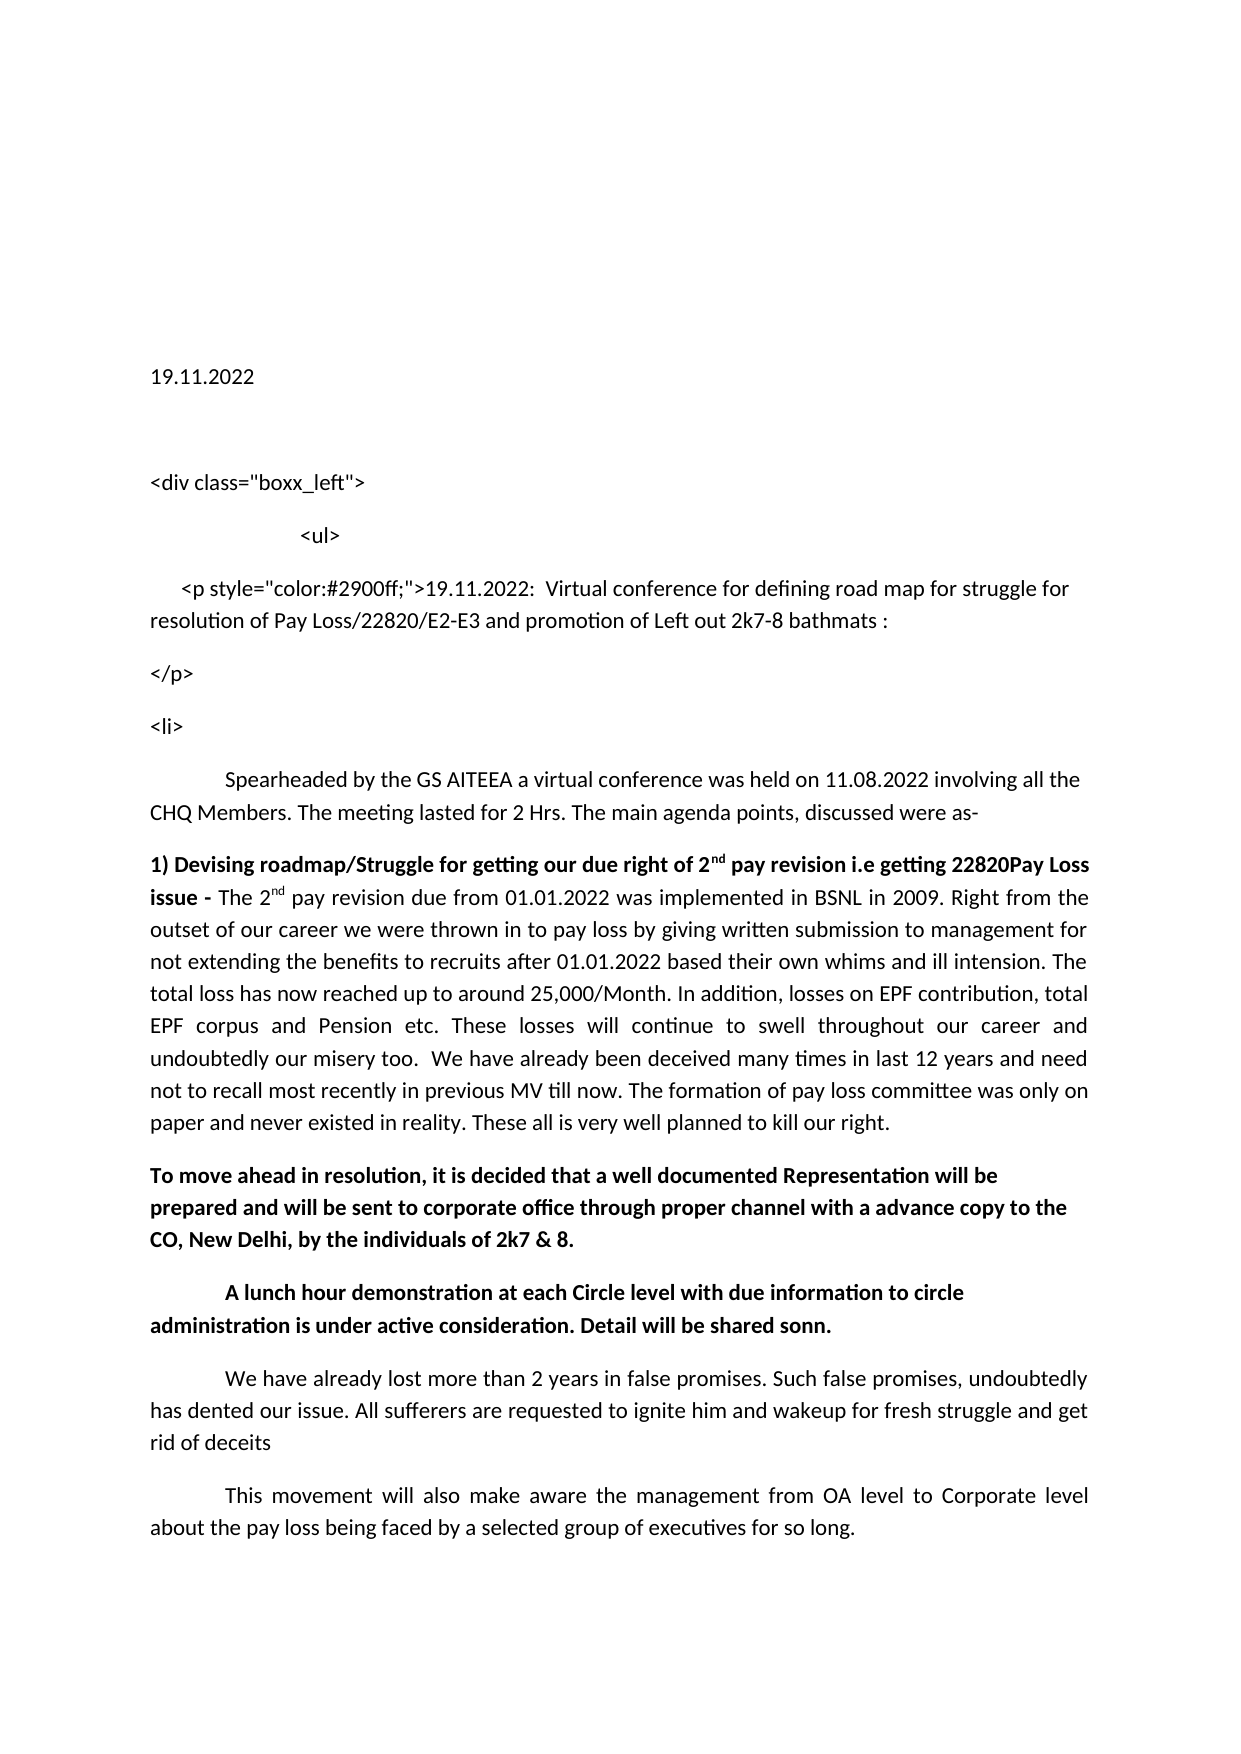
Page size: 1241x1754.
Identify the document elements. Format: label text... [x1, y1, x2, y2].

text This movement will also make aware the management from OA level to Corporate level about the pay loss being faced by a selected group of executives for so long. [150, 1481, 1090, 1541]
text <li> [150, 712, 1090, 740]
text A lunch hour demonstration at each Circle level with due information to circle administration is under active consideration. Detail will be shared sonn. [150, 1278, 1090, 1339]
text We have already lost more than 2 years in false promises. Such false promises, undoubtedly has dented our issue. All sufferers are requested to ignite him and wakeup for fresh struggle and get rid of deceits [150, 1364, 1090, 1456]
text Spearheaded by the GS AITEEA a virtual conference was held on 11.08.2022 involving all the CHQ Members. The meeting lasted for 2 Hrs. The main agenda points, discussed were as- [150, 765, 1090, 826]
text </p> [150, 659, 1090, 687]
text <p style="color:#2900ff;">19.11.2022: Virtual conference for defining road map for struggle for resolution of Pay Loss/22820/E2-E3 and promotion of Left out 2k7-8 bathmats : [150, 574, 1090, 634]
text <ul> [150, 521, 1090, 549]
text 19.11.2022 [150, 362, 1090, 390]
text To move ahead in resolution, it is decided that a well documented Representation will be prepared and will be sent to corporate office through proper channel with a advance copy to the CO, New Delhi, by the individuals of 2k7 & 8. [150, 1161, 1090, 1253]
text <div class="boxx_left"> [150, 468, 1090, 496]
text 1) Devising roadmap/Struggle for getting our due right of 2nd pay revision i.e getting 22820Pay Loss issue - The 2nd pay revision due from 01.01.2022 was implemented in BSNL in 2009. Right from the outset of our career we were thrown in to pay loss by giving written submission to management for not extending the benefits to recruits after 01.01.2022 based their own whims and ill intension. The total loss has now reached up to around 25,000/Month. In addition, losses on EPF contribution, total EPF corpus and Pension etc. These losses will continue to swell throughout our career and undoubtedly our misery too. We have already been deceived many times in last 12 years and need not to recall most recently in previous MV till now. The formation of pay loss committee was only on paper and never existed in reality. These all is very well planned to kill our right. [150, 851, 1090, 1136]
